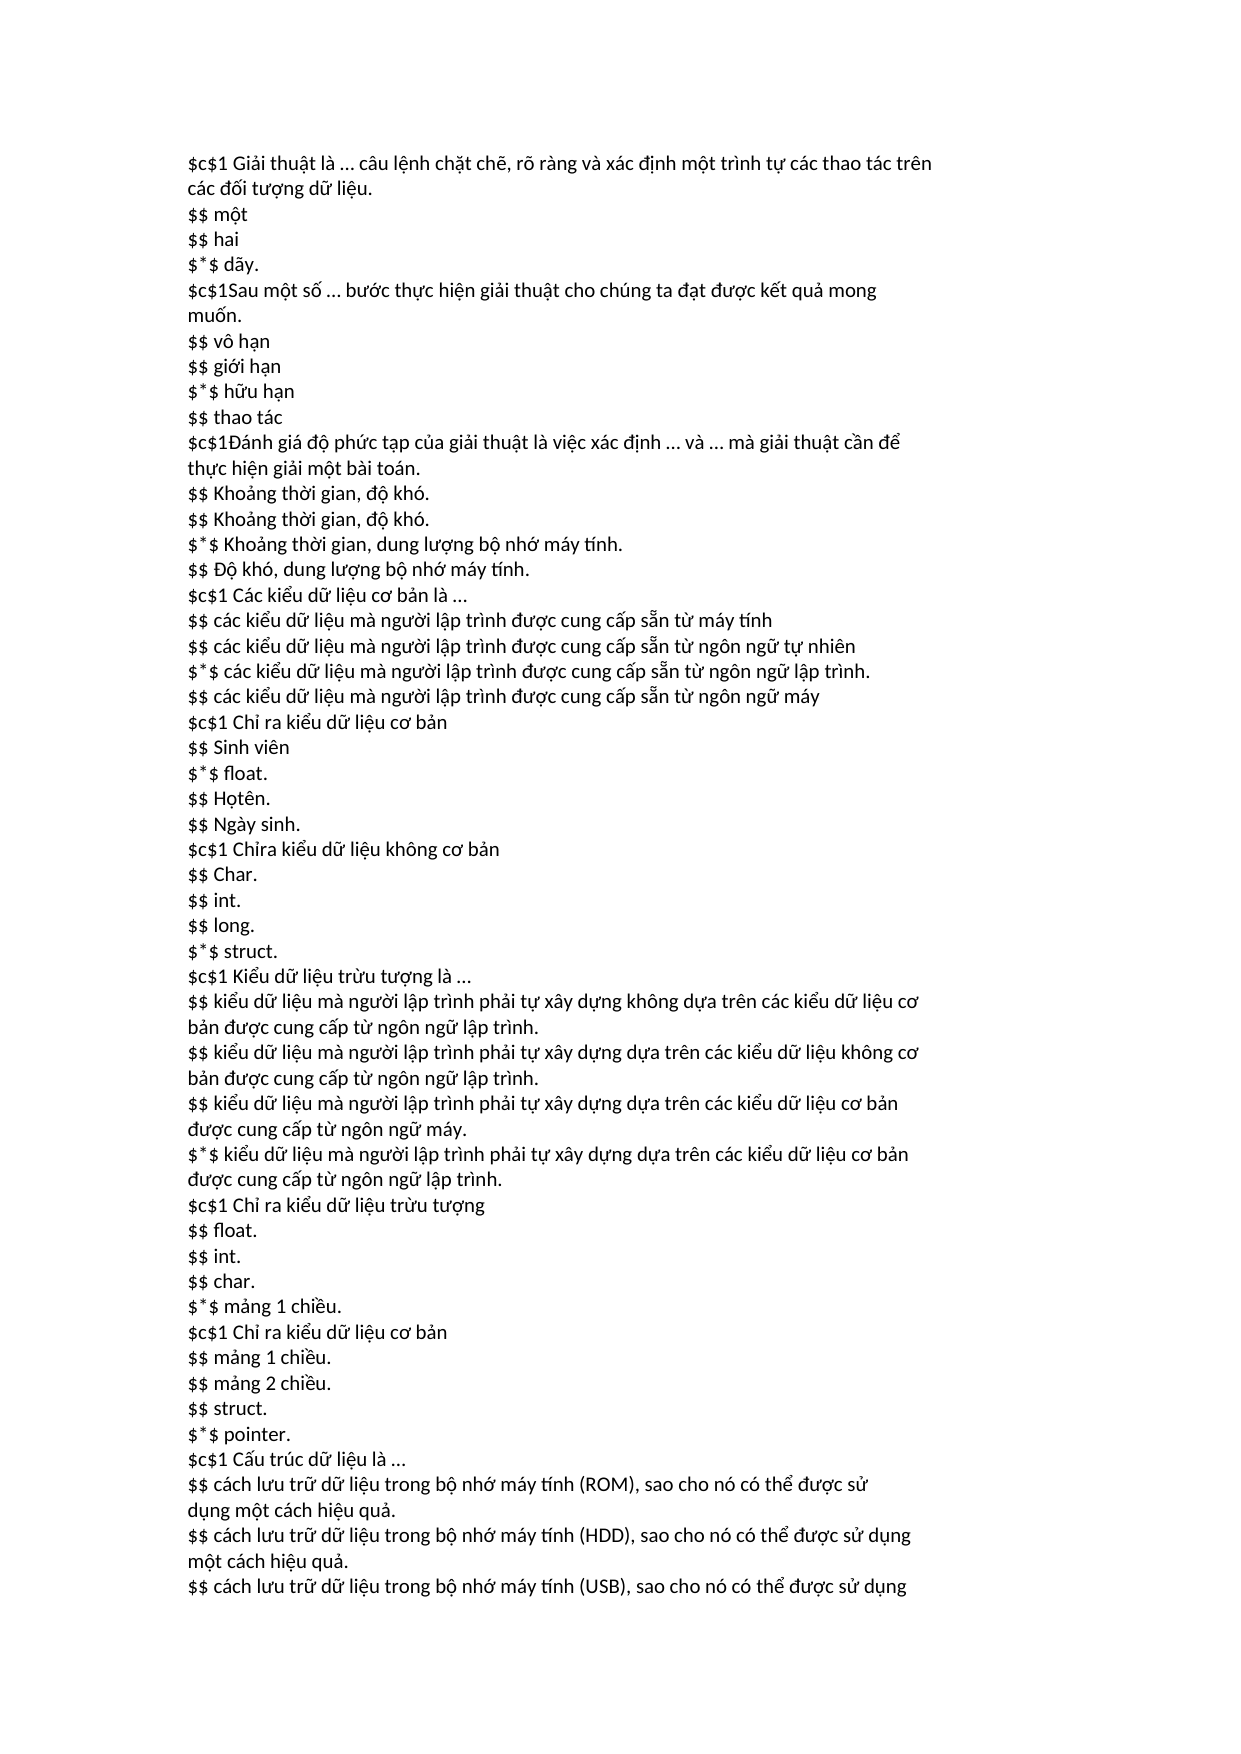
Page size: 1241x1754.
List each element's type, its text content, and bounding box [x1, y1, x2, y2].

text $*$ struct. [187, 938, 1053, 963]
text $c$1 Kiểu dữ liệu trừu tượng là … [187, 963, 1053, 989]
text $$ kiểu dữ liệu mà người lập trình phải tự xây dựng dựa trên các kiểu dữ liệu không cơ [187, 1039, 1053, 1065]
text $$ kiểu dữ liệu mà người lập trình phải tự xây dựng không dựa trên các kiểu dữ liệu cơ [187, 989, 1053, 1014]
text $*$ kiểu dữ liệu mà người lập trình phải tự xây dựng dựa trên các kiểu dữ liệu cơ bản [187, 1141, 1053, 1167]
text được cung cấp từ ngôn ngữ máy. [187, 1116, 1053, 1141]
text một cách hiệu quả. [187, 1548, 1053, 1573]
text $$ char. [187, 1268, 1053, 1294]
text các đối tượng dữ liệu. [187, 175, 1053, 201]
text thực hiện giải một bài toán. [187, 455, 1053, 480]
text bản được cung cấp từ ngôn ngữ lập trình. [187, 1065, 1053, 1090]
text $c$1 Giải thuật là … câu lệnh chặt chẽ, rõ ràng và xác định một trình tự các thao tác trên [187, 150, 1053, 175]
text $$ struct. [187, 1395, 1053, 1421]
text $$ float. [187, 1217, 1053, 1243]
text $$ Sinh viên [187, 734, 1053, 760]
text $c$1 Các kiểu dữ liệu cơ bản là … [187, 582, 1053, 607]
text $$ Khoảng thời gian, độ khó. [187, 480, 1053, 506]
text $$ vô hạn [187, 328, 1053, 353]
text $c$1Sau một số … bước thực hiện giải thuật cho chúng ta đạt được kết quả mong [187, 277, 1053, 302]
text $*$ float. [187, 760, 1053, 785]
text $*$ dãy. [187, 252, 1053, 277]
text bản được cung cấp từ ngôn ngữ lập trình. [187, 1014, 1053, 1039]
text $$ cách lưu trữ dữ liệu trong bộ nhớ máy tính (HDD), sao cho nó có thể được sử dụng [187, 1522, 1053, 1548]
text muốn. [187, 302, 1053, 328]
text dụng một cách hiệu quả. [187, 1497, 1053, 1522]
text $$ hai [187, 226, 1053, 252]
text $$ Char. [187, 862, 1053, 887]
text $$ cách lưu trữ dữ liệu trong bộ nhớ máy tính (USB), sao cho nó có thể được sử dụng [187, 1573, 1053, 1599]
text $c$1 Chỉ ra kiểu dữ liệu cơ bản [187, 709, 1053, 734]
text $$ Khoảng thời gian, độ khó. [187, 506, 1053, 531]
text $$ int. [187, 1243, 1053, 1268]
text $c$1 Chỉ ra kiểu dữ liệu trừu tượng [187, 1192, 1053, 1217]
text $$ các kiểu dữ liệu mà người lập trình được cung cấp sẵn từ ngôn ngữ máy [187, 684, 1053, 709]
text được cung cấp từ ngôn ngữ lập trình. [187, 1167, 1053, 1192]
text $$ kiểu dữ liệu mà người lập trình phải tự xây dựng dựa trên các kiểu dữ liệu cơ bản [187, 1090, 1053, 1116]
text $*$ pointer. [187, 1421, 1053, 1446]
text $$ một [187, 201, 1053, 226]
text $c$1 Chỉ ra kiểu dữ liệu cơ bản [187, 1319, 1053, 1344]
text $*$ mảng 1 chiều. [187, 1294, 1053, 1319]
text $*$ các kiểu dữ liệu mà người lập trình được cung cấp sẵn từ ngôn ngữ lập trình. [187, 658, 1053, 684]
text $$ mảng 2 chiều. [187, 1370, 1053, 1395]
text $$ giới hạn [187, 353, 1053, 379]
text $$ Độ khó, dung lượng bộ nhớ máy tính. [187, 557, 1053, 582]
text $*$ Khoảng thời gian, dung lượng bộ nhớ máy tính. [187, 531, 1053, 557]
text $c$1Đánh giá độ phức tạp của giải thuật là việc xác định … và … mà giải thuật cần để [187, 429, 1053, 455]
text $$ cách lưu trữ dữ liệu trong bộ nhớ máy tính (ROM), sao cho nó có thể được sử [187, 1472, 1053, 1497]
text $$ các kiểu dữ liệu mà người lập trình được cung cấp sẵn từ ngôn ngữ tự nhiên [187, 633, 1053, 658]
text $*$ hữu hạn [187, 379, 1053, 404]
text $c$1 Chỉra kiểu dữ liệu không cơ bản [187, 836, 1053, 862]
text $$ int. [187, 887, 1053, 912]
text $$ mảng 1 chiều. [187, 1344, 1053, 1370]
text $$ long. [187, 912, 1053, 938]
text $$ Ngày sinh. [187, 811, 1053, 836]
text $$ các kiểu dữ liệu mà người lập trình được cung cấp sẵn từ máy tính [187, 607, 1053, 633]
text $$ thao tác [187, 404, 1053, 429]
text $c$1 Cấu trúc dữ liệu là … [187, 1446, 1053, 1472]
text $$ Họtên. [187, 785, 1053, 811]
